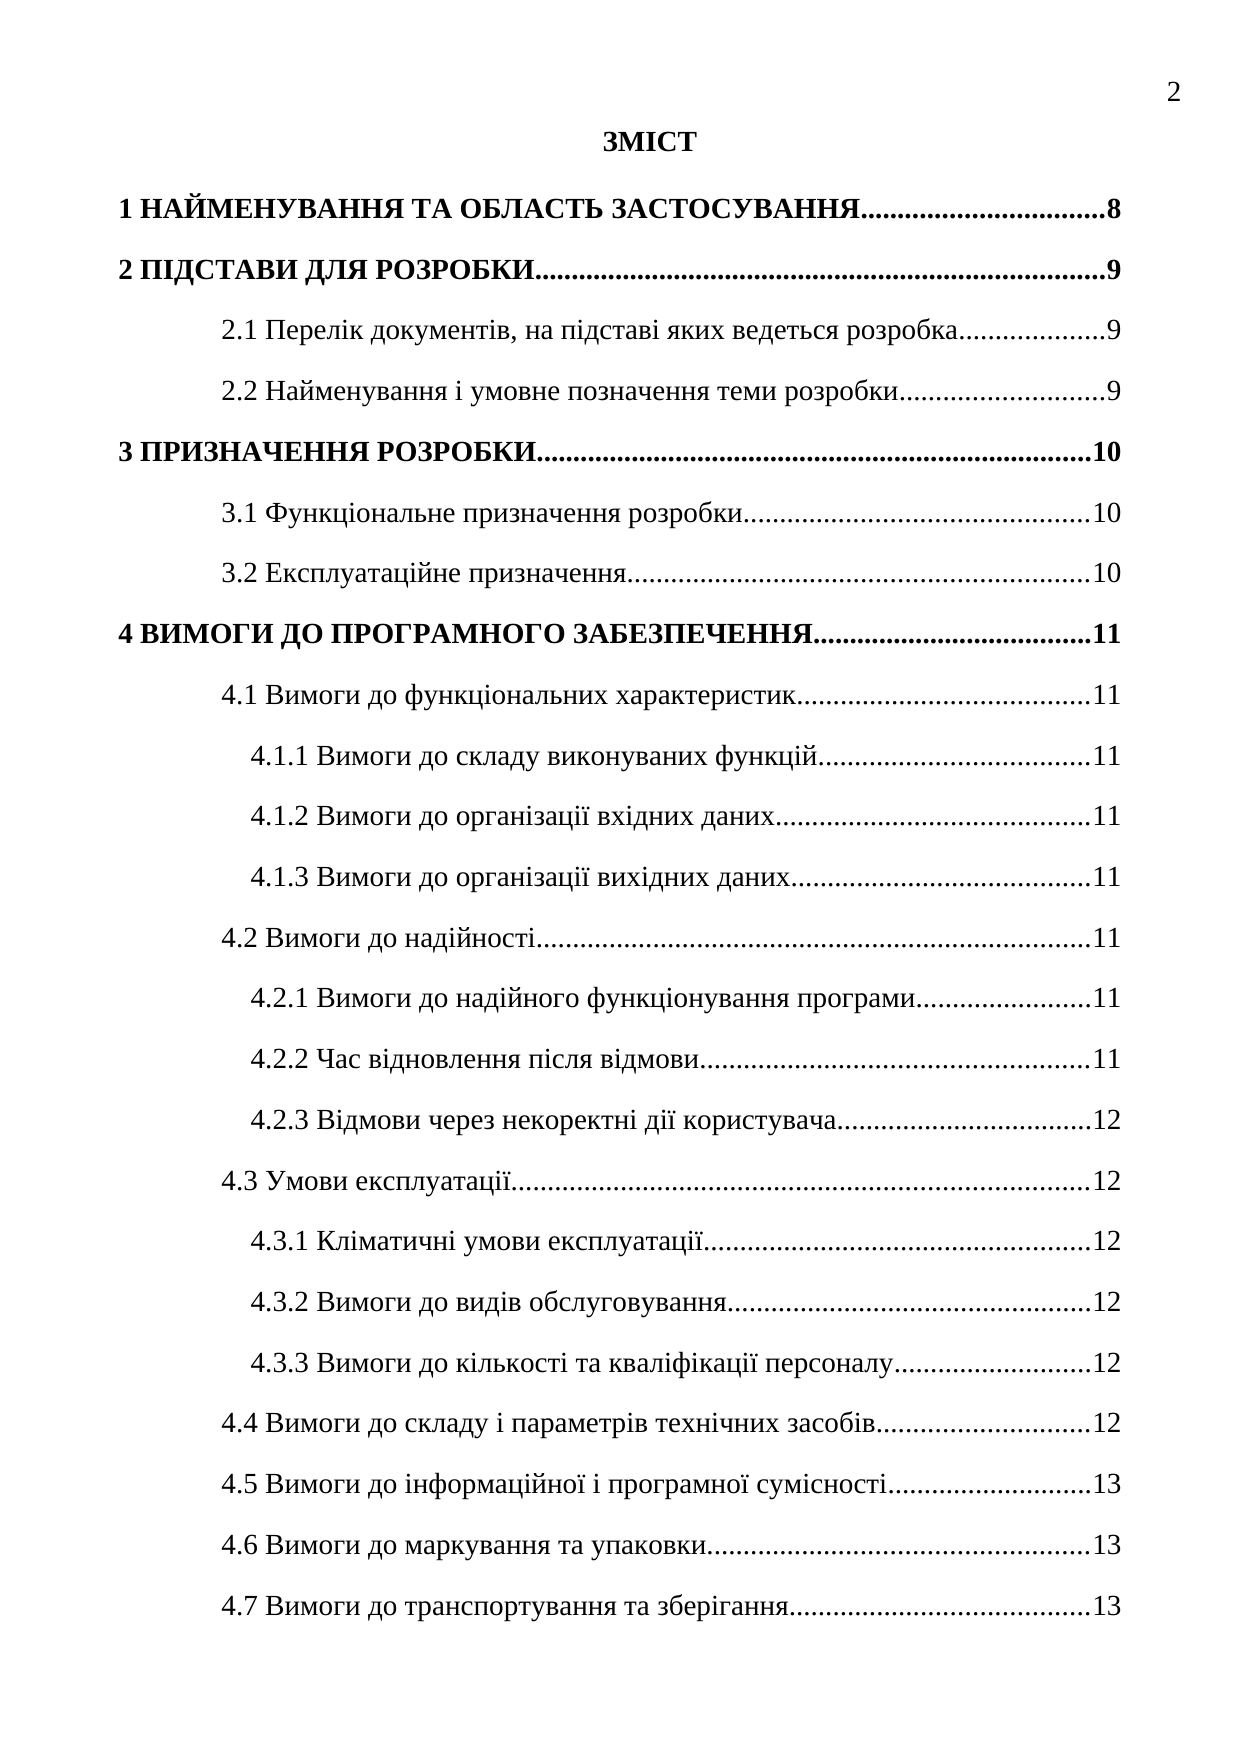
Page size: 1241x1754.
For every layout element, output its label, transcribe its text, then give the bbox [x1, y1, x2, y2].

text 4.4 Вимоги до складу і параметрів технічних засобів 12 [147, 1406, 1181, 1439]
text 2 підстави для розробки 9 [118, 252, 1181, 285]
text 4.2.3 Відмови через некоректні дії користувача 12 [176, 1102, 1181, 1136]
text 4 вимоги до програмного забезпечення 11 [118, 616, 1181, 650]
text 2.2 Найменування і умовне позначення теми розробки 9 [147, 373, 1181, 407]
text 4.5 Вимоги до інформаційної і програмної сумісності 13 [147, 1466, 1181, 1500]
text 4.6 Вимоги до маркування та упаковки 13 [147, 1527, 1181, 1561]
text 3 призначення розробки 10 [118, 434, 1181, 467]
text 4.7 Вимоги до транспортування та зберігання 13 [147, 1588, 1181, 1621]
text ЗМІСТ [118, 124, 1181, 158]
text 4.3.1 Кліматичні умови експлуатації 12 [176, 1223, 1181, 1257]
text 4.3.2 Вимоги до видів обслуговування 12 [176, 1284, 1181, 1318]
text 3.1 Функціональне призначення розробки 10 [147, 495, 1181, 528]
text 4.2.2 Час відновлення після відмови 11 [176, 1041, 1181, 1075]
text 4.3 Умови експлуатації 12 [147, 1163, 1181, 1196]
text 3.2 Експлуатаційне призначення 10 [147, 555, 1181, 589]
text 4.1.2 Вимоги до організації вхідних даних 11 [176, 798, 1181, 832]
text 4.3.3 Вимоги до кількості та кваліфікації персоналу 12 [176, 1345, 1181, 1378]
text 4.1.1 Вимоги до складу виконуваних функцій 11 [176, 738, 1181, 771]
text 4.1 Вимоги до функціональних характеристик 11 [147, 677, 1181, 710]
text 4.1.3 Вимоги до організації вихідних даних 11 [176, 859, 1181, 893]
text 1 найменування та область застосування 8 [118, 191, 1181, 224]
text 2.1 Перелік документів, на підставі яких ведеться розробка 9 [147, 312, 1181, 346]
text 4.2.1 Вимоги до надійного функціонування програми 11 [176, 981, 1181, 1014]
text 4.2 Вимоги до надійності 11 [147, 920, 1181, 953]
